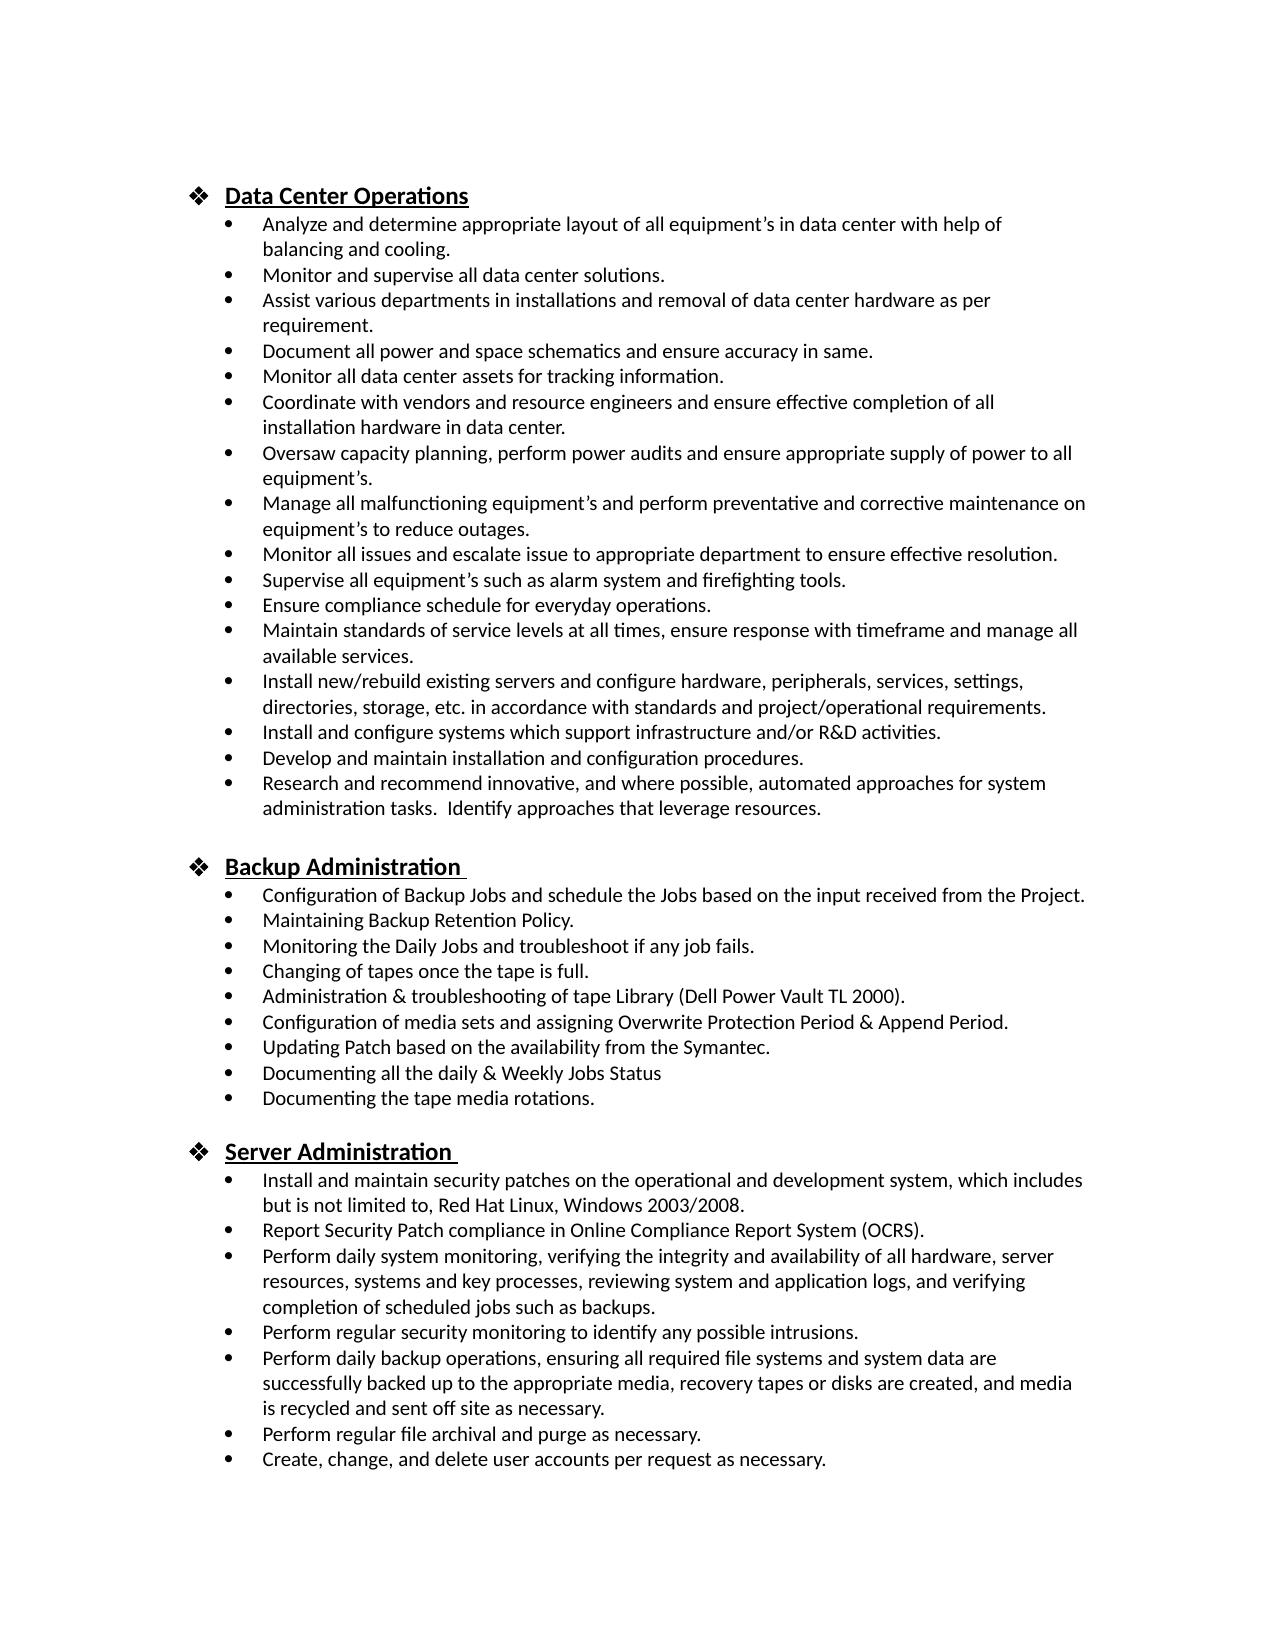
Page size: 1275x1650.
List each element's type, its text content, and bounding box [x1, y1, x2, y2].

list Perform regular security monitoring to identify any possible intrusions. [225, 1319, 1087, 1345]
list Updating Patch based on the availability from the Symantec. [225, 1034, 1087, 1060]
list Manage all malfunctioning equipment’s and perform preventative and corrective maintenance on equipment’s to reduce outages. [225, 491, 1087, 541]
list Install new/rebuild existing servers and configure hardware, peripherals, services, settings, directories, storage, etc. in accordance with standards and project/operational requirements. [225, 668, 1087, 719]
list Perform regular file archival and purge as necessary. [225, 1421, 1087, 1446]
list Perform daily system monitoring, verifying the integrity and availability of all hardware, server resources, systems and key processes, reviewing system and application logs, and verifying completion of scheduled jobs such as backups. [225, 1243, 1087, 1319]
list Develop and maintain installation and configuration procedures. [225, 745, 1087, 770]
list Maintaining Backup Retention Policy. [225, 907, 1087, 933]
list Perform daily backup operations, ensuring all required file systems and system data are successfully backed up to the appropriate media, recovery tapes or disks are created, and media is recycled and sent off site as necessary. [225, 1345, 1087, 1421]
list Changing of tapes once the tape is full. [225, 958, 1087, 984]
list Server Administration [187, 1136, 1087, 1167]
list Administration & troubleshooting of tape Library (Dell Power Vault TL 2000). [225, 984, 1087, 1009]
list Assist various departments in installations and removal of data center hardware as per requirement. [225, 287, 1087, 338]
list Supervise all equipment’s such as alarm system and firefighting tools. [225, 567, 1087, 592]
list Monitoring the Daily Jobs and troubleshoot if any job fails. [225, 933, 1087, 958]
list Oversaw capacity planning, perform power audits and ensure appropriate supply of power to all equipment’s. [225, 440, 1087, 491]
list Documenting the tape media rotations. [225, 1085, 1087, 1111]
list Monitor all data center assets for tracking information. [225, 363, 1087, 389]
list Document all power and space schematics and ensure accuracy in same. [225, 338, 1087, 363]
list Analyze and determine appropriate layout of all equipment’s in data center with help of balancing and cooling. [225, 211, 1087, 262]
list Documenting all the daily & Weekly Jobs Status [225, 1060, 1087, 1085]
list Coordinate with vendors and resource engineers and ensure effective completion of all installation hardware in data center. [225, 389, 1087, 440]
list Create, change, and delete user accounts per request as necessary. [225, 1446, 1087, 1472]
list Report Security Patch compliance in Online Compliance Report System (OCRS). [225, 1218, 1087, 1243]
list Configuration of media sets and assigning Overwrite Protection Period & Append Period. [225, 1009, 1087, 1034]
list Install and maintain security patches on the operational and development system, which includes but is not limited to, Red Hat Linux, Windows 2003/2008. [225, 1167, 1087, 1218]
list Ensure compliance schedule for everyday operations. [225, 592, 1087, 618]
list Monitor all issues and escalate issue to appropriate department to ensure effective resolution. [225, 541, 1087, 567]
list Data Center Operations [187, 181, 1087, 211]
list Research and recommend innovative, and where possible, automated approaches for system administration tasks. Identify approaches that leverage resources. [225, 770, 1087, 821]
list Maintain standards of service levels at all times, ensure response with timeframe and manage all available services. [225, 618, 1087, 668]
list Configuration of Backup Jobs and schedule the Jobs based on the input received from the Project. [225, 882, 1087, 907]
list Install and configure systems which support infrastructure and/or R&D activities. [225, 719, 1087, 745]
list Backup Administration [187, 852, 1087, 882]
list Monitor and supervise all data center solutions. [225, 262, 1087, 287]
